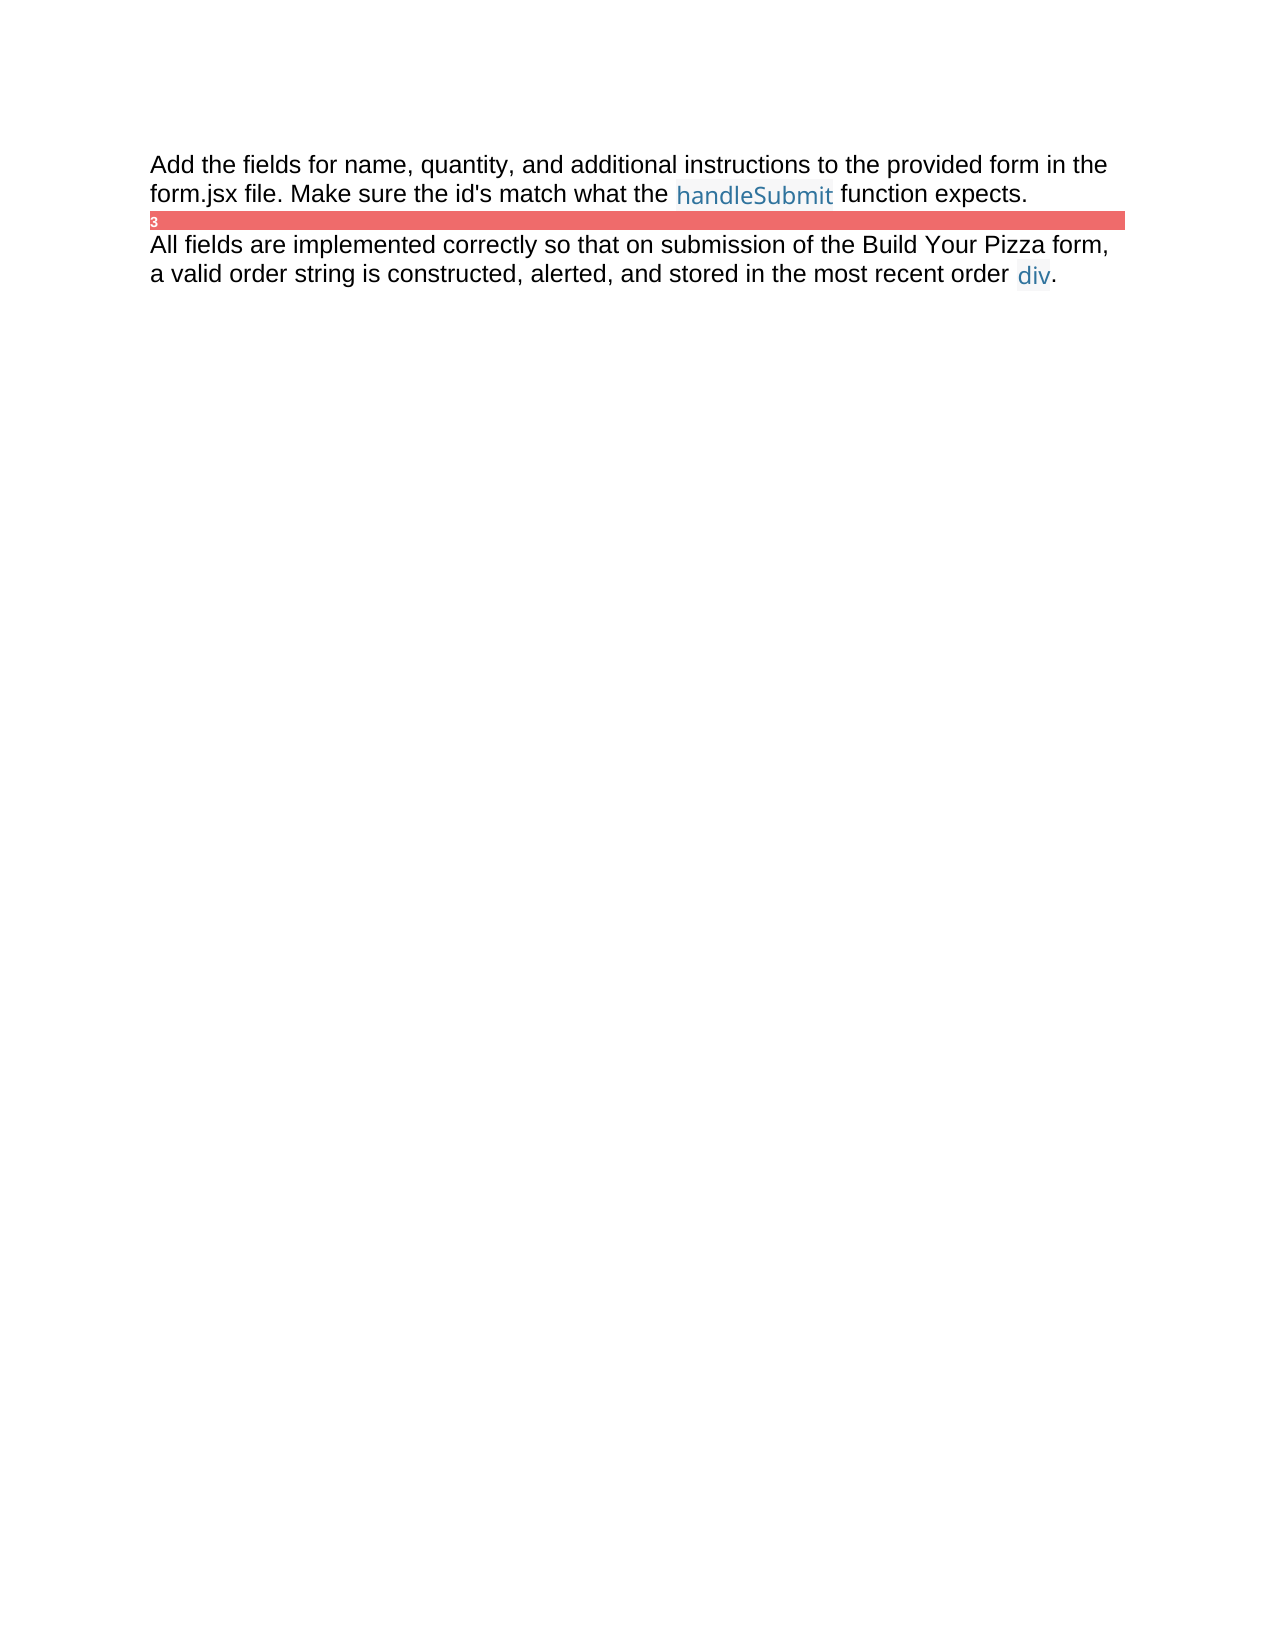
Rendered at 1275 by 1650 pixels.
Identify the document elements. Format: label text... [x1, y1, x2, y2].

text 3 [150, 211, 1125, 230]
text Add the fields for name, quantity, and additional instructions to the provided form in the form.jsx file. Make sure the id's match what the handleSubmit function expects. [150, 150, 1125, 211]
text All fields are implemented correctly so that on submission of the Build Your Pizza form, a valid order string is constructed, alerted, and stored in the most recent order div. [150, 230, 1125, 291]
